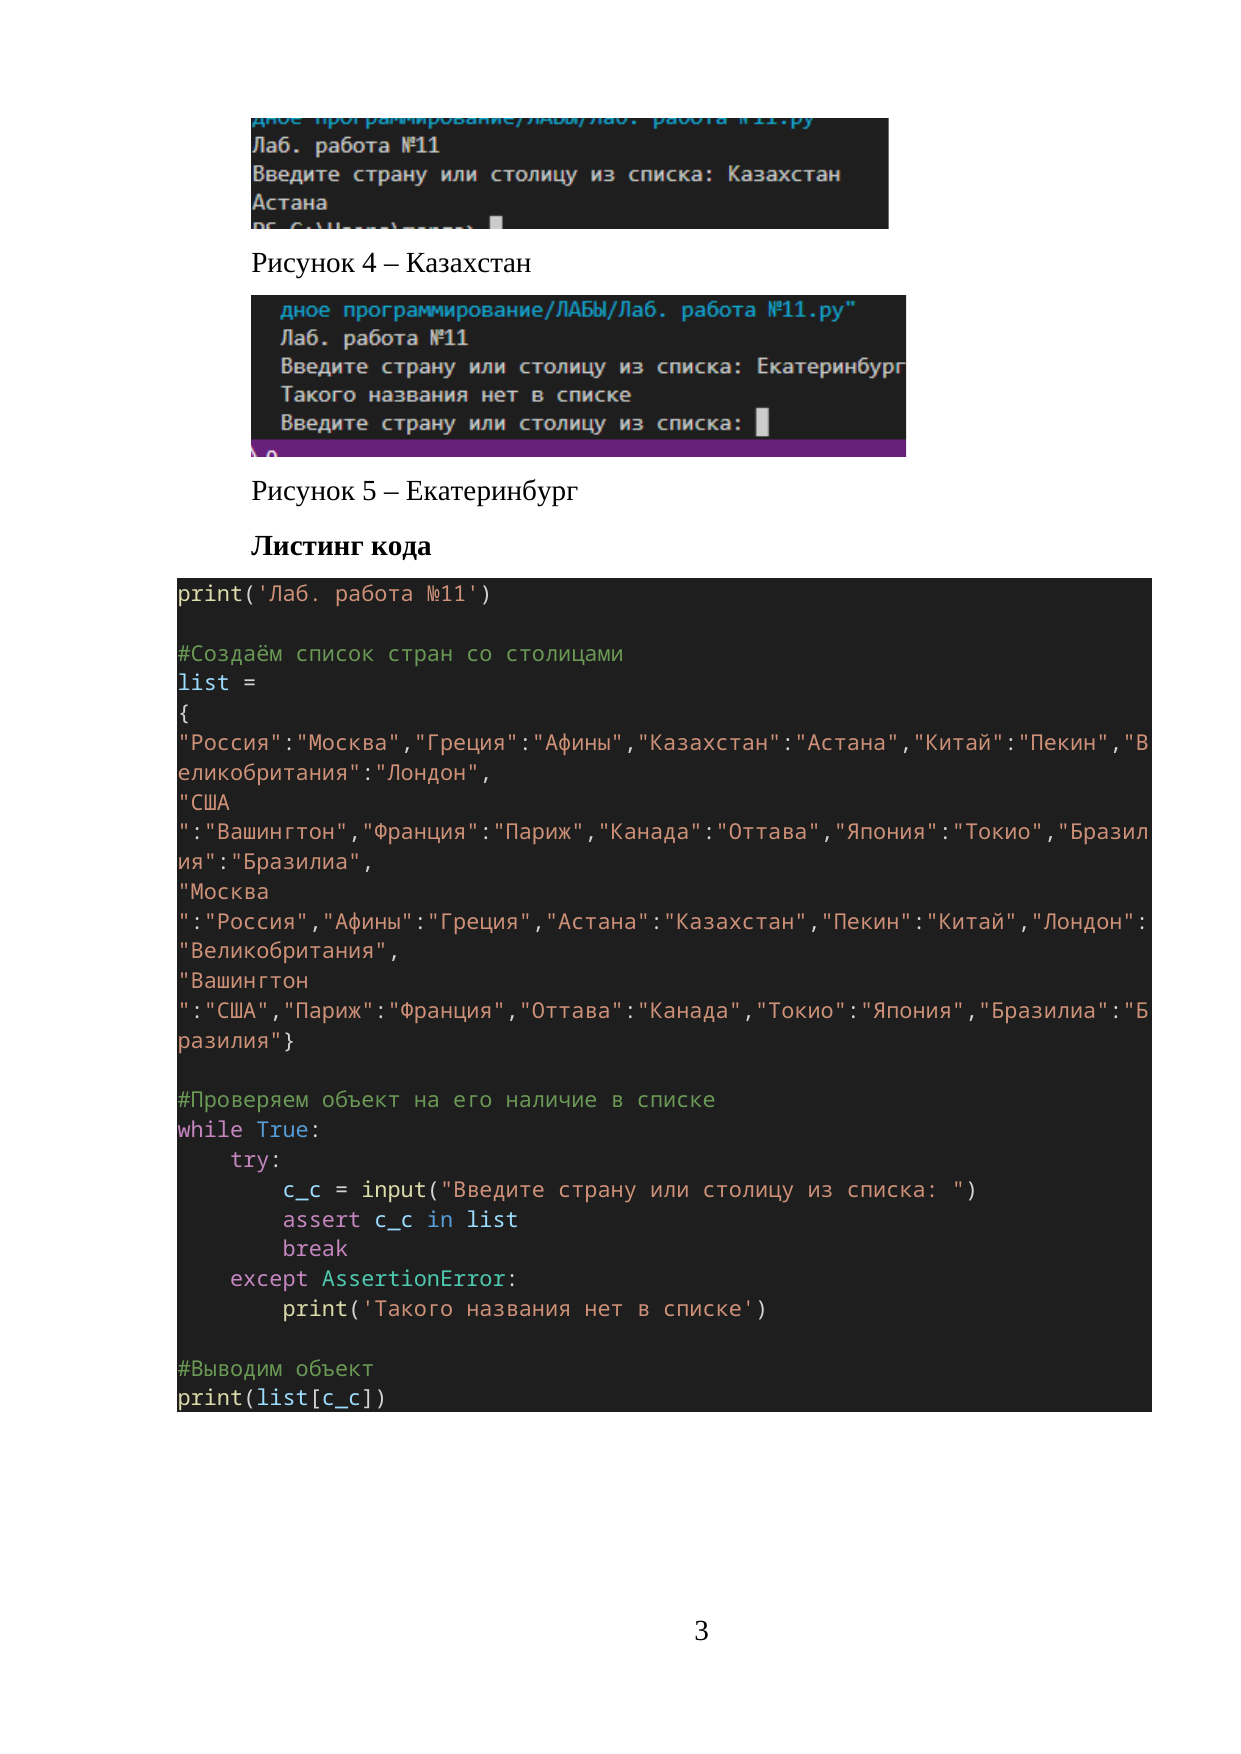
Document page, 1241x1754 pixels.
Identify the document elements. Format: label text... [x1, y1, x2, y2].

text except AssertionError: [177, 1263, 1152, 1293]
text c_c = input("Введите страну или столицу из списка: ") [177, 1174, 1152, 1204]
text try: [177, 1144, 1152, 1174]
text "США":"Вашингтон","Франция":"Париж","Канада":"Оттава","Япония":"Токио","Бразилия":"Бразилиа", [177, 787, 1152, 876]
text Рисунок 5 – Екатеринбург [177, 473, 1152, 507]
text "Москва":"Россия","Афины":"Греция","Астана":"Казахстан","Пекин":"Китай","Лондон":"Великобритания", [177, 876, 1152, 965]
text #Проверяем объект на его наличие в списке [177, 1084, 1152, 1114]
text assert c_c in list [177, 1204, 1152, 1233]
picture [251, 118, 889, 229]
text #Выводим объект [177, 1353, 1152, 1382]
text Рисунок 4 – Казахстан [177, 245, 1152, 278]
text print(list[c_c]) [177, 1382, 1152, 1412]
text "Вашингтон":"США","Париж":"Франция","Оттава":"Канада","Токио":"Япония","Бразилиа":"Бразилия"} [177, 965, 1152, 1055]
picture [251, 295, 907, 457]
text print('Лаб. работа №11') [177, 578, 1152, 608]
text print('Такого названия нет в списке') [177, 1293, 1152, 1323]
text while True: [177, 1114, 1152, 1144]
subtitle Листинг кода [177, 528, 1152, 561]
text #Создаём список стран со столицами [177, 638, 1152, 667]
text break [177, 1233, 1152, 1263]
text list = {"Россия":"Москва","Греция":"Афины","Казахстан":"Астана","Китай":"Пекин","Великобритания":"Лондон", [177, 667, 1152, 787]
